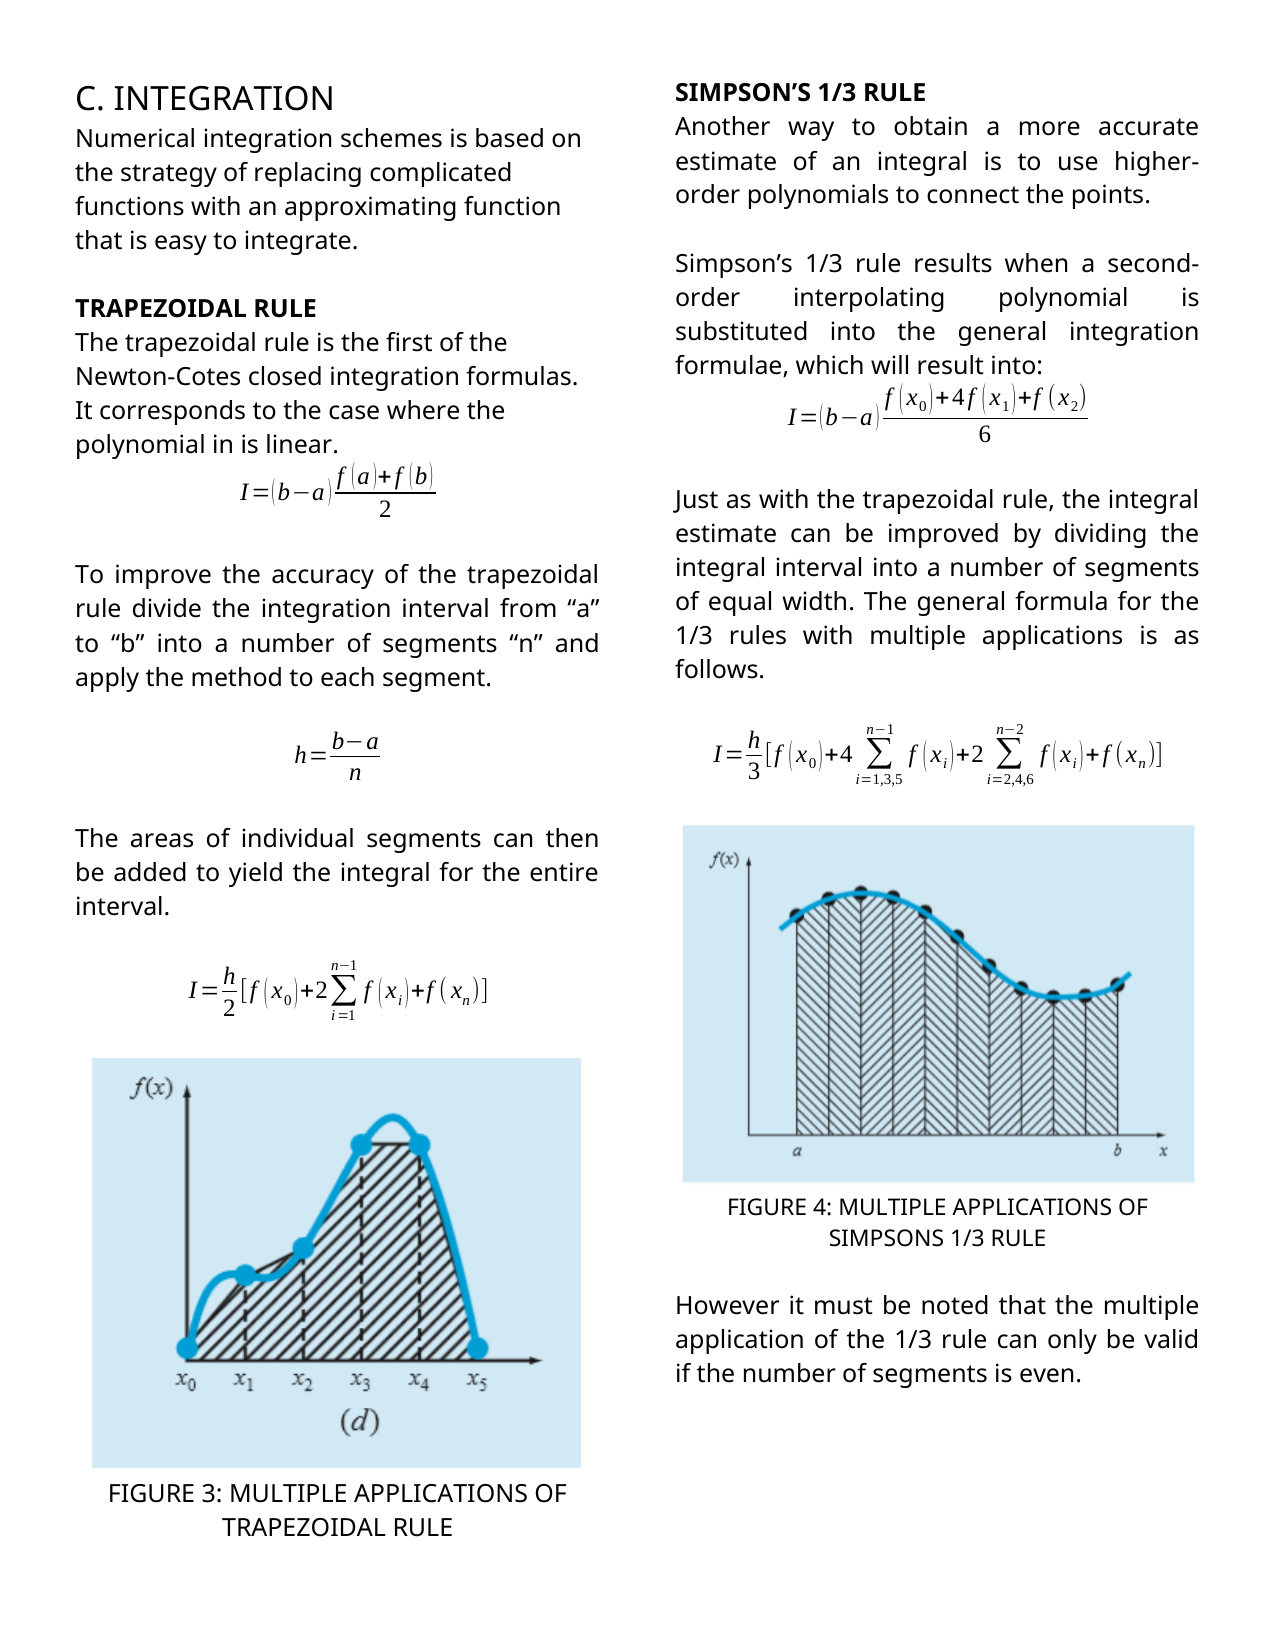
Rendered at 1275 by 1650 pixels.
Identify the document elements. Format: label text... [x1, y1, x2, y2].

picture [86, 1058, 589, 1476]
text SIMPSON’S 1/3 RULE [675, 75, 1200, 109]
text Another way to obtain a more accurate estimate of an integral is to use higher-order polynomials to connect the points. [675, 109, 1200, 211]
text Numerical integration schemes is based on the strategy of replacing complicated functions with an approximating function that is easy to integrate. [75, 120, 600, 257]
text C. INTEGRATION [75, 75, 600, 120]
text Simpson’s 1/3 rule results when a second-order interpolating polynomial is substituted into the general integration formulae, which will result into: [675, 245, 1200, 382]
picture [675, 818, 1200, 1191]
text TRAPEZOIDAL RULE [75, 291, 600, 325]
text The areas of individual segments can then be added to yield the integral for the entire interval. [75, 820, 600, 923]
text To improve the accuracy of the trapezoidal rule divide the integration interval from “a” to “b” into a number of segments “n” and apply the method to each segment. [75, 557, 600, 693]
text FIGURE 3: MULTIPLE APPLICATIONS OF TRAPEZOIDAL RULE [75, 1475, 600, 1543]
text However it must be noted that the multiple application of the 1/3 rule can only be valid if the number of segments is even. [675, 1287, 1200, 1389]
text Just as with the trapezoidal rule, the integral estimate can be improved by dividing the integral interval into a number of segments of equal width. The general formula for the 1/3 rules with multiple applications is as follows. [675, 482, 1200, 686]
text FIGURE 4: MULTIPLE APPLICATIONS OF SIMPSONS 1/3 RULE [675, 1191, 1200, 1253]
text The trapezoidal rule is the first of the Newton-Cotes closed integration formulas. It corresponds to the case where the polynomial in is linear. [75, 325, 600, 461]
